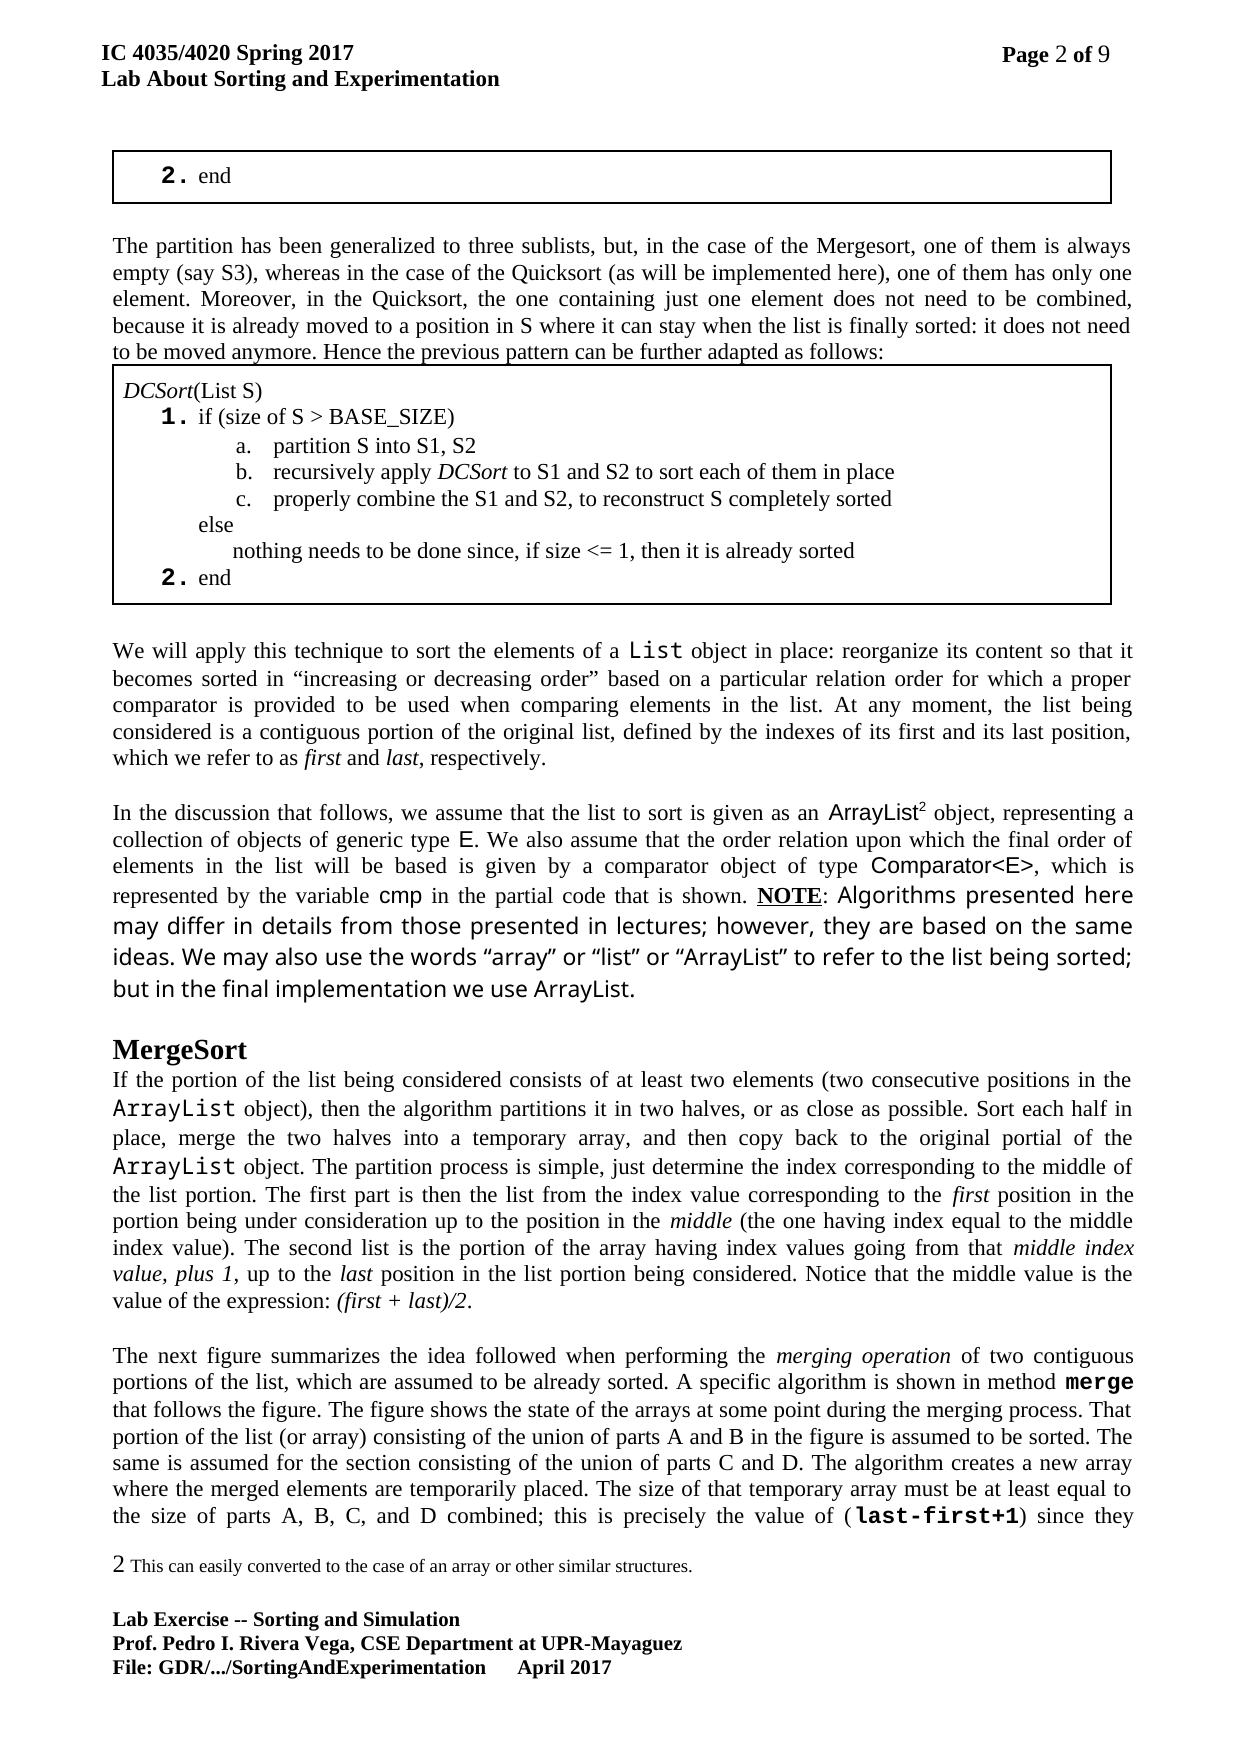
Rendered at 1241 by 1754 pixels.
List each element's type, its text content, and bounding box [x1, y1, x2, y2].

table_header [114, 152, 1110, 202]
text MergeSort [112, 1032, 1134, 1066]
text We will apply this technique to sort the elements of a List object in place: reorganize its content so that it becomes sorted in “increasing or decreasing order” based on a particular relation order for which a proper comparator is provided to be used when comparing elements in the list. At any moment, the list being considered is a contiguous portion of the original list, defined by the indexes of its first and its last position, which we refer to as first and last, respectively. [112, 634, 1134, 771]
text If the portion of the list being considered consists of at least two elements (two consecutive positions in the ArrayList object), then the algorithm partitions it in two halves, or as close as possible. Sort each half in place, merge the two halves into a temporary array, and then copy back to the original portial of the ArrayList object. The partition process is simple, just determine the index corresponding to the middle of the list portion. The first part is then the list from the index value corresponding to the first position in the portion being under consideration up to the position in the middle (the one having index equal to the middle index value). The second list is the portion of the array having index values going from that middle index value, plus 1, up to the last position in the list portion being considered. Notice that the middle value is the value of the expression: (first + last)/2. [112, 1066, 1134, 1313]
table_header DCSort(List S) if (size of S > BASE_SIZE) partition S into S1, S2 recursively apply DCSort to S1 and S2 to sort each of them in place properly combine the S1 and S2, to reconstruct S completely sorted else nothing needs to be done since, if size <= 1, then it is already sorted end [114, 366, 1110, 603]
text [112, 1342, 1134, 1530]
text In the discussion that follows, we assume that the list to sort is given as an ArrayList object, representing a collection of objects of generic type E. We also assume that the order relation upon which the final order of elements in the list will be based is given by a comparator object of type Comparator<E>, which is represented by the variable cmp in the partial code that is shown. NOTE: Algorithms presented here may differ in details from those presented in lectures; however, they are based on the same ideas. We may also use the words “array” or “list” or “ArrayList” to refer to the list being sorted; but in the final implementation we use ArrayList. [112, 799, 1134, 1004]
text The partition has been generalized to three sublists, but, in the case of the Mergesort, one of them is always empty (say S3), whereas in the case of the Quicksort (as will be implemented here), one of them has only one element. Moreover, in the Quicksort, the one containing just one element does not need to be combined, because it is already moved to a position in S where it can stay when the list is finally sorted: it does not need to be moved anymore. Hence the previous pattern can be further adapted as follows: [112, 233, 1134, 364]
